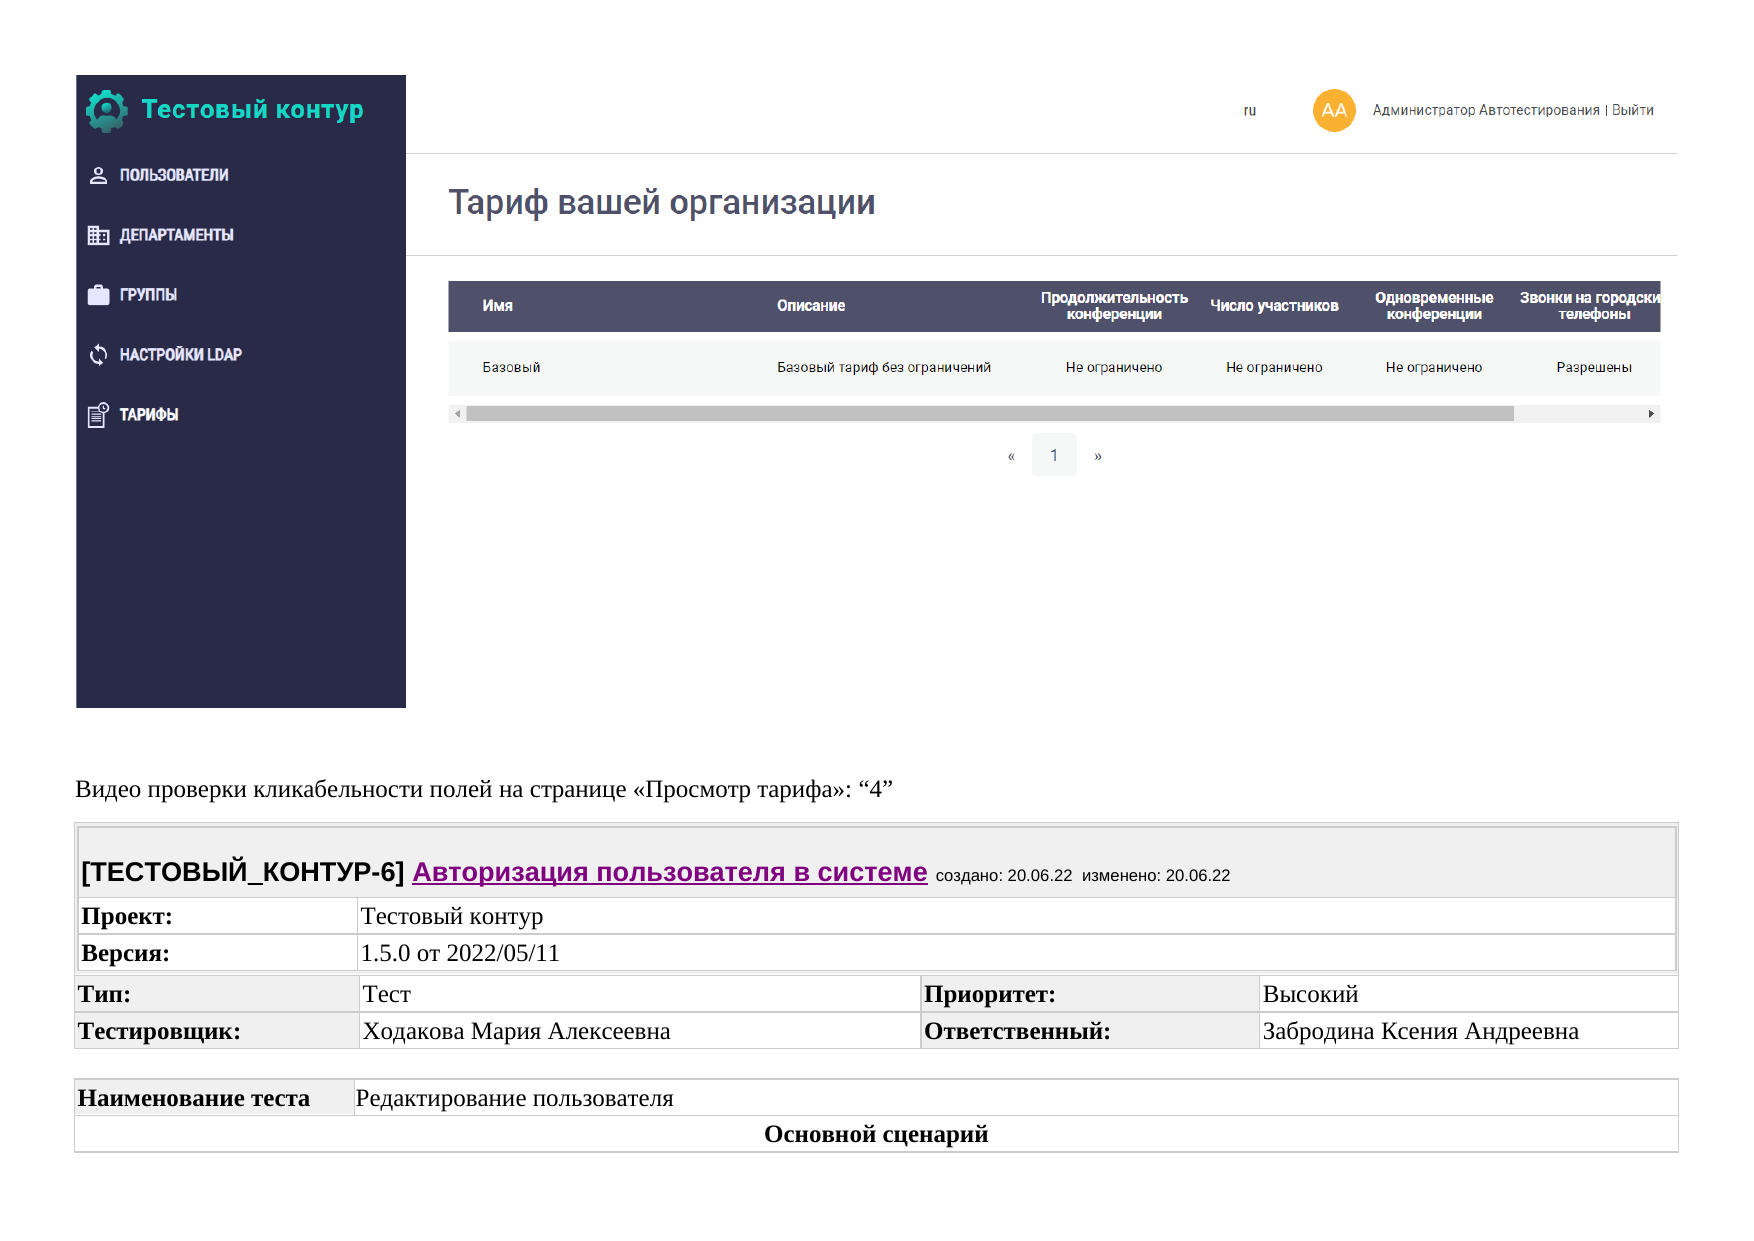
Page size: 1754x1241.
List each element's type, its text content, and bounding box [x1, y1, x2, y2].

text Видео проверки кликабельности полей на странице «Просмотр тарифа»: “4” [832, 774, 1679, 803]
text Видео проверки кликабельности полей на странице «Просмотр тарифа»: “4” [75, 774, 499, 803]
table_cell Приоритет: [922, 976, 1259, 1011]
picture [76, 75, 1678, 708]
table_header [75, 823, 1678, 974]
table_cell Основной сценарий [75, 1116, 1678, 1151]
table_header Наименование теста [75, 1080, 354, 1114]
table_cell Высокий [1260, 976, 1678, 1011]
table_cell Тест [360, 976, 920, 1011]
table_cell Забродина Ксения Андреевна [1260, 1013, 1678, 1048]
table_header Редактирование пользователя [355, 1080, 1678, 1114]
table_cell Тестировщик: [75, 1013, 359, 1048]
table_cell Ответственный: [922, 1013, 1259, 1048]
table_cell Ходакова Мария Алексеевна [360, 1013, 920, 1048]
table_cell Тип: [75, 976, 359, 1011]
